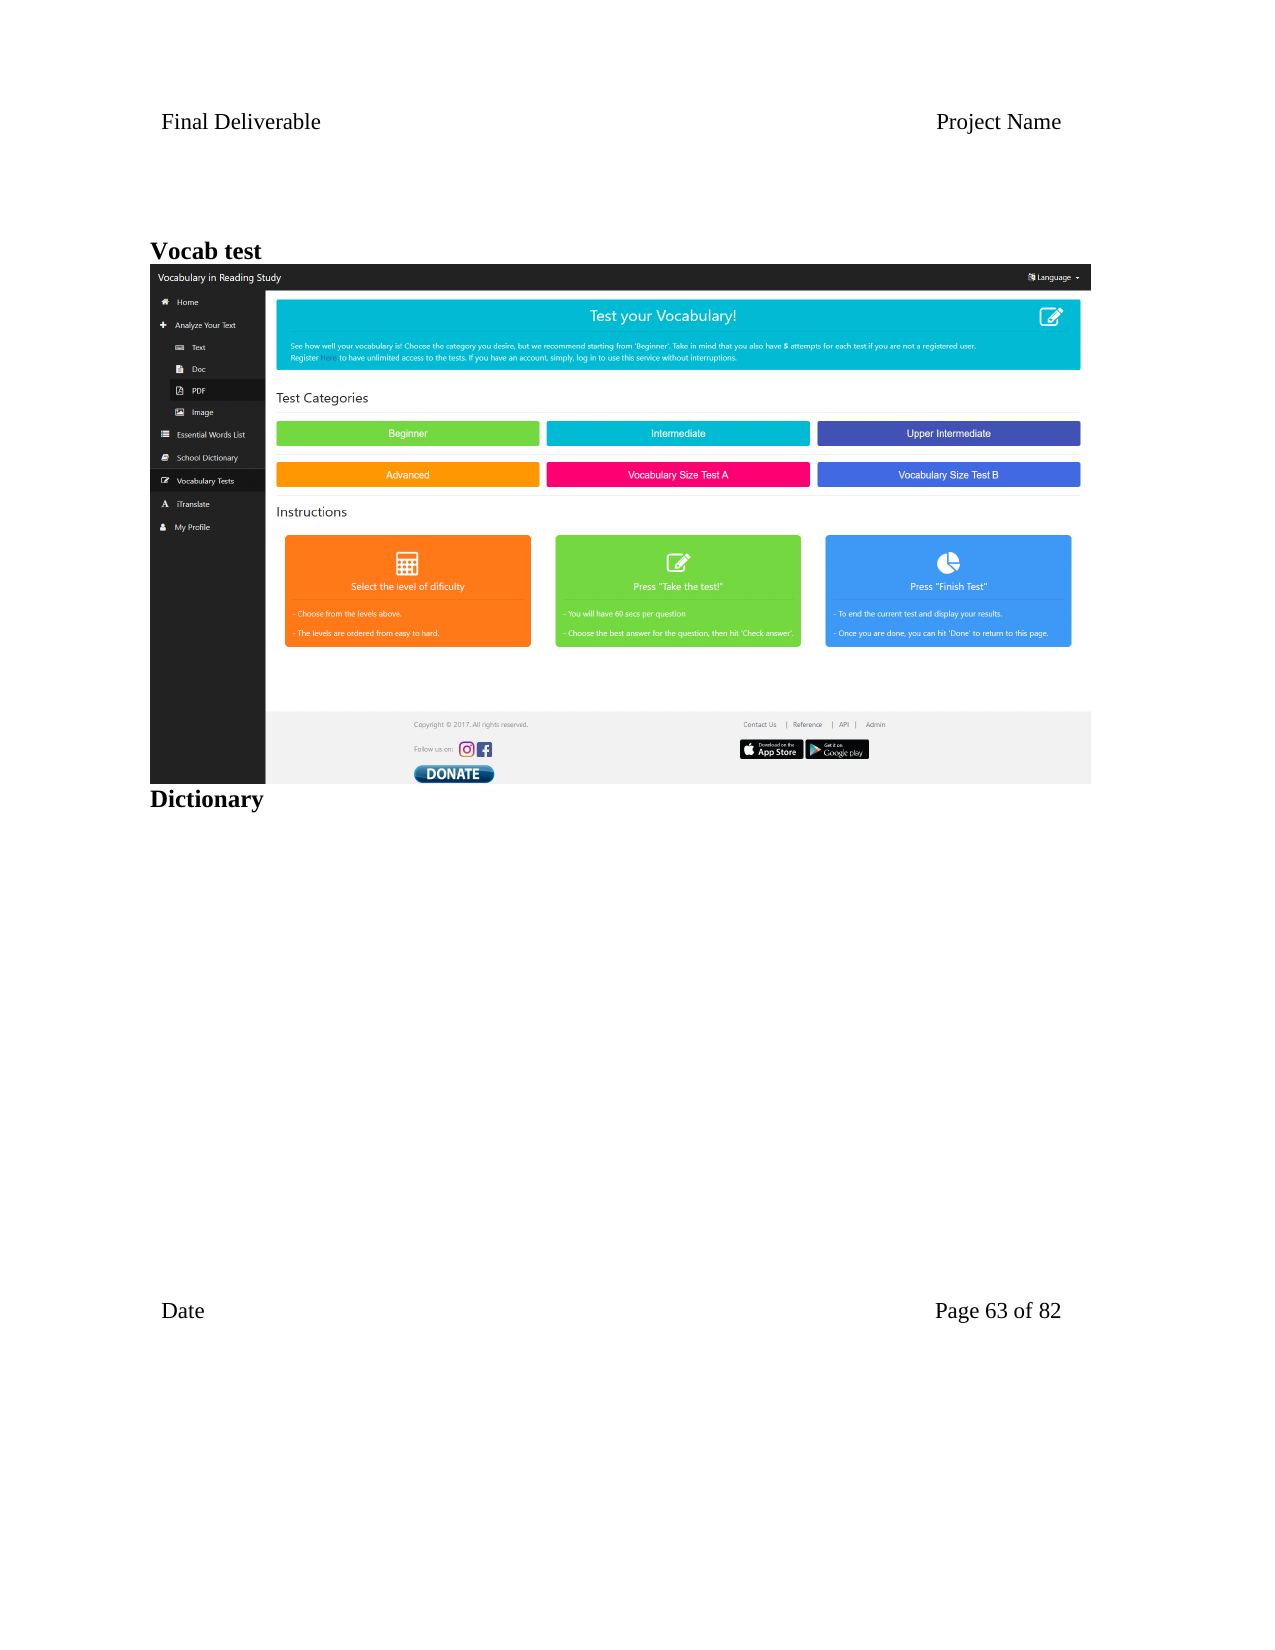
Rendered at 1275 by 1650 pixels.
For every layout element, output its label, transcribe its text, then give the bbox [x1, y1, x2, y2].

text Vocab test [150, 236, 1125, 264]
picture [150, 264, 1091, 784]
text Dictionary [150, 784, 1125, 813]
